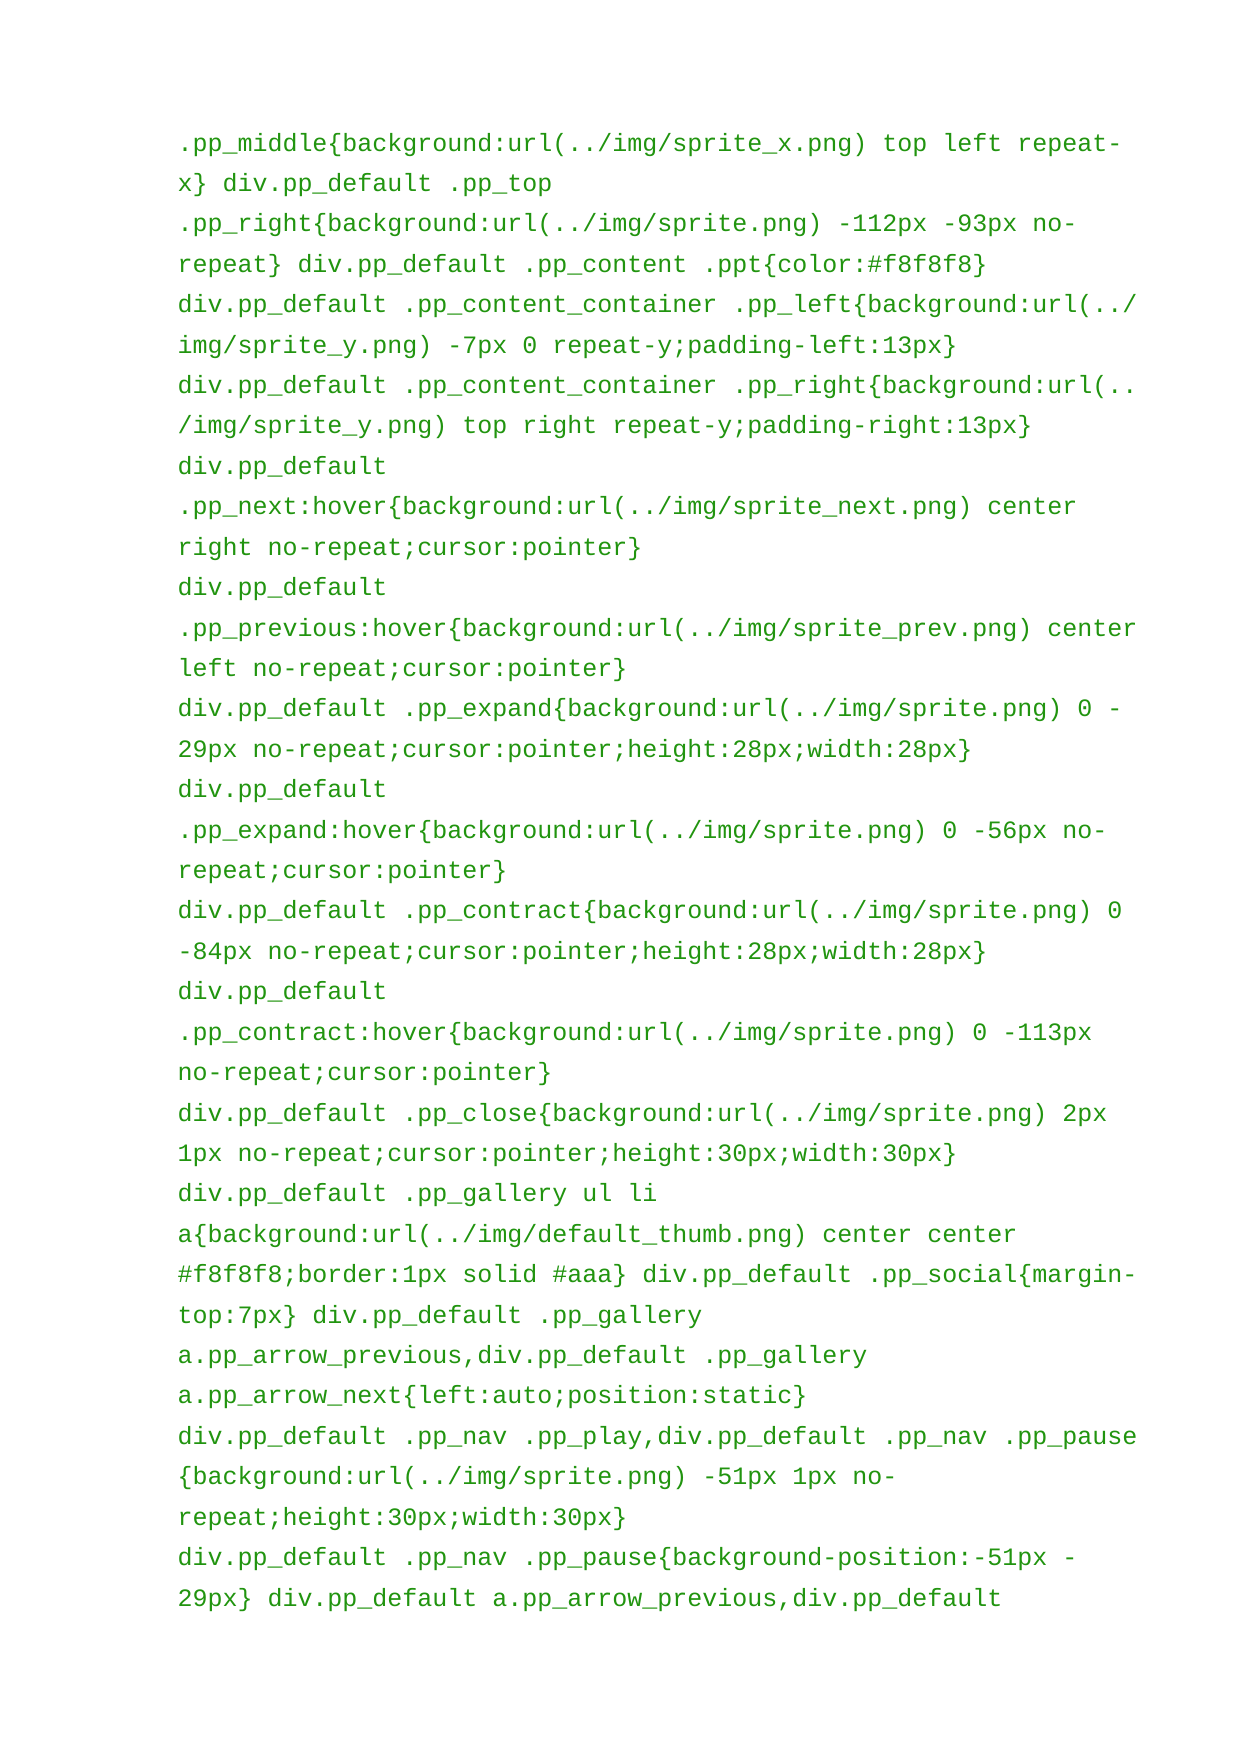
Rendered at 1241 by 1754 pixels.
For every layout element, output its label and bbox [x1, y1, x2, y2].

text [177, 118, 1152, 1613]
